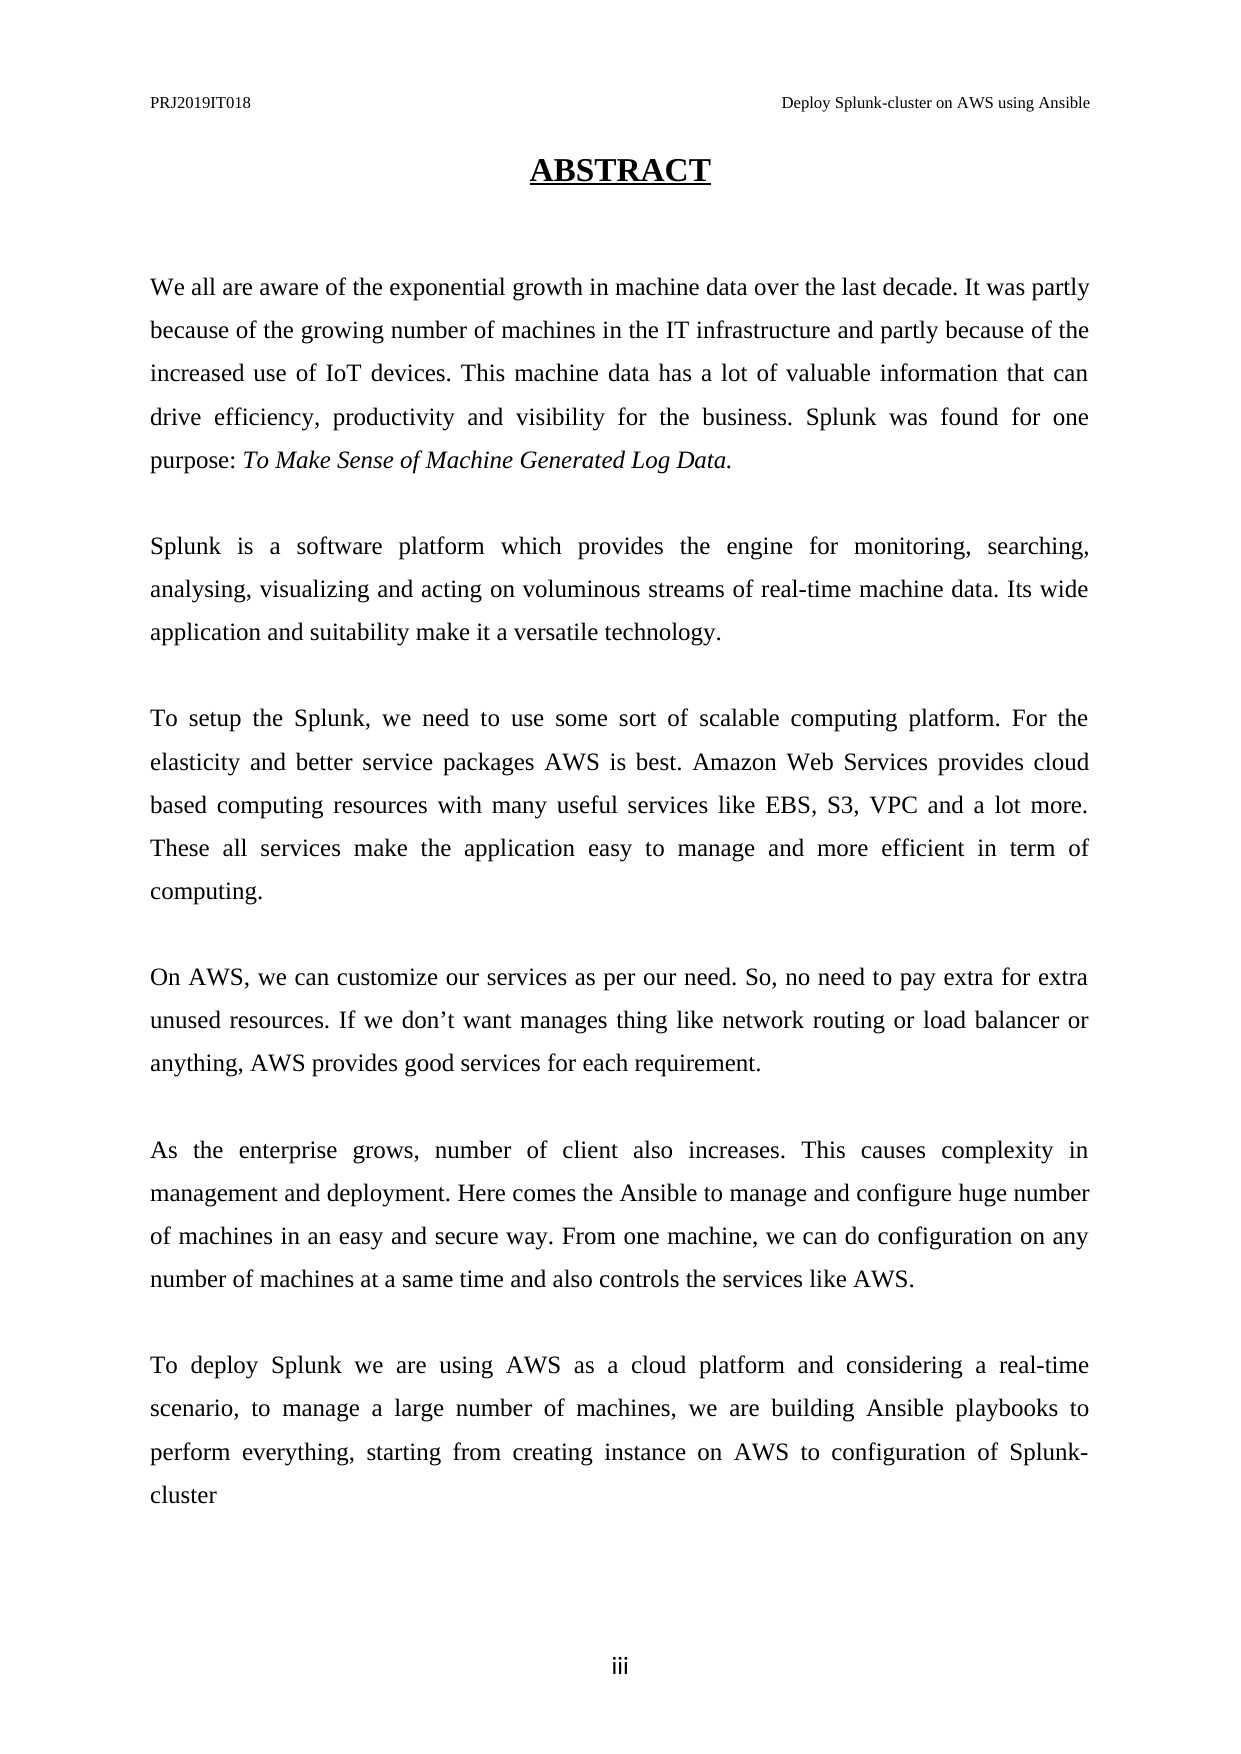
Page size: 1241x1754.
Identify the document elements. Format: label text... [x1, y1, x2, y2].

text ABSTRACT [150, 150, 1090, 188]
text To setup the Splunk, we need to use some sort of scalable computing platform. For the elasticity and better service packages AWS is best. Amazon Web Services provides cloud based computing resources with many useful services like EBS, S3, VPC and a lot more. These all services make the application easy to manage and more efficient in term of computing. [150, 703, 1090, 905]
text On AWS, we can customize our services as per our need. So, no need to pay extra for extra unused resources. If we don’t want manages thing like network routing or load balancer or anything, AWS provides good services for each requirement. [150, 962, 1090, 1077]
text We all are aware of the exponential growth in machine data over the last decade. It was partly because of the growing number of machines in the IT infrastructure and partly because of the increased use of IoT devices. This machine data has a lot of valuable information that can drive efficiency, productivity and visibility for the business. Splunk was found for one purpose: To Make Sense of Machine Generated Log Data. [150, 272, 1090, 473]
text As the enterprise grows, number of client also increases. This causes complexity in management and deployment. Here comes the Ansible to manage and configure huge number of machines in an easy and secure way. From one machine, we can do configuration on any number of machines at a same time and also controls the services like AWS. [150, 1135, 1090, 1293]
text To deploy Splunk we are using AWS as a cloud platform and considering a real-time scenario, to manage a large number of machines, we are building Ansible playbooks to perform everything, starting from creating instance on AWS to configuration of Splunk-cluster [150, 1350, 1090, 1508]
text Splunk is a software platform which provides the engine for monitoring, searching, analysing, visualizing and acting on voluminous streams of real-time machine data. Its wide application and suitability make it a versatile technology. [150, 531, 1090, 646]
